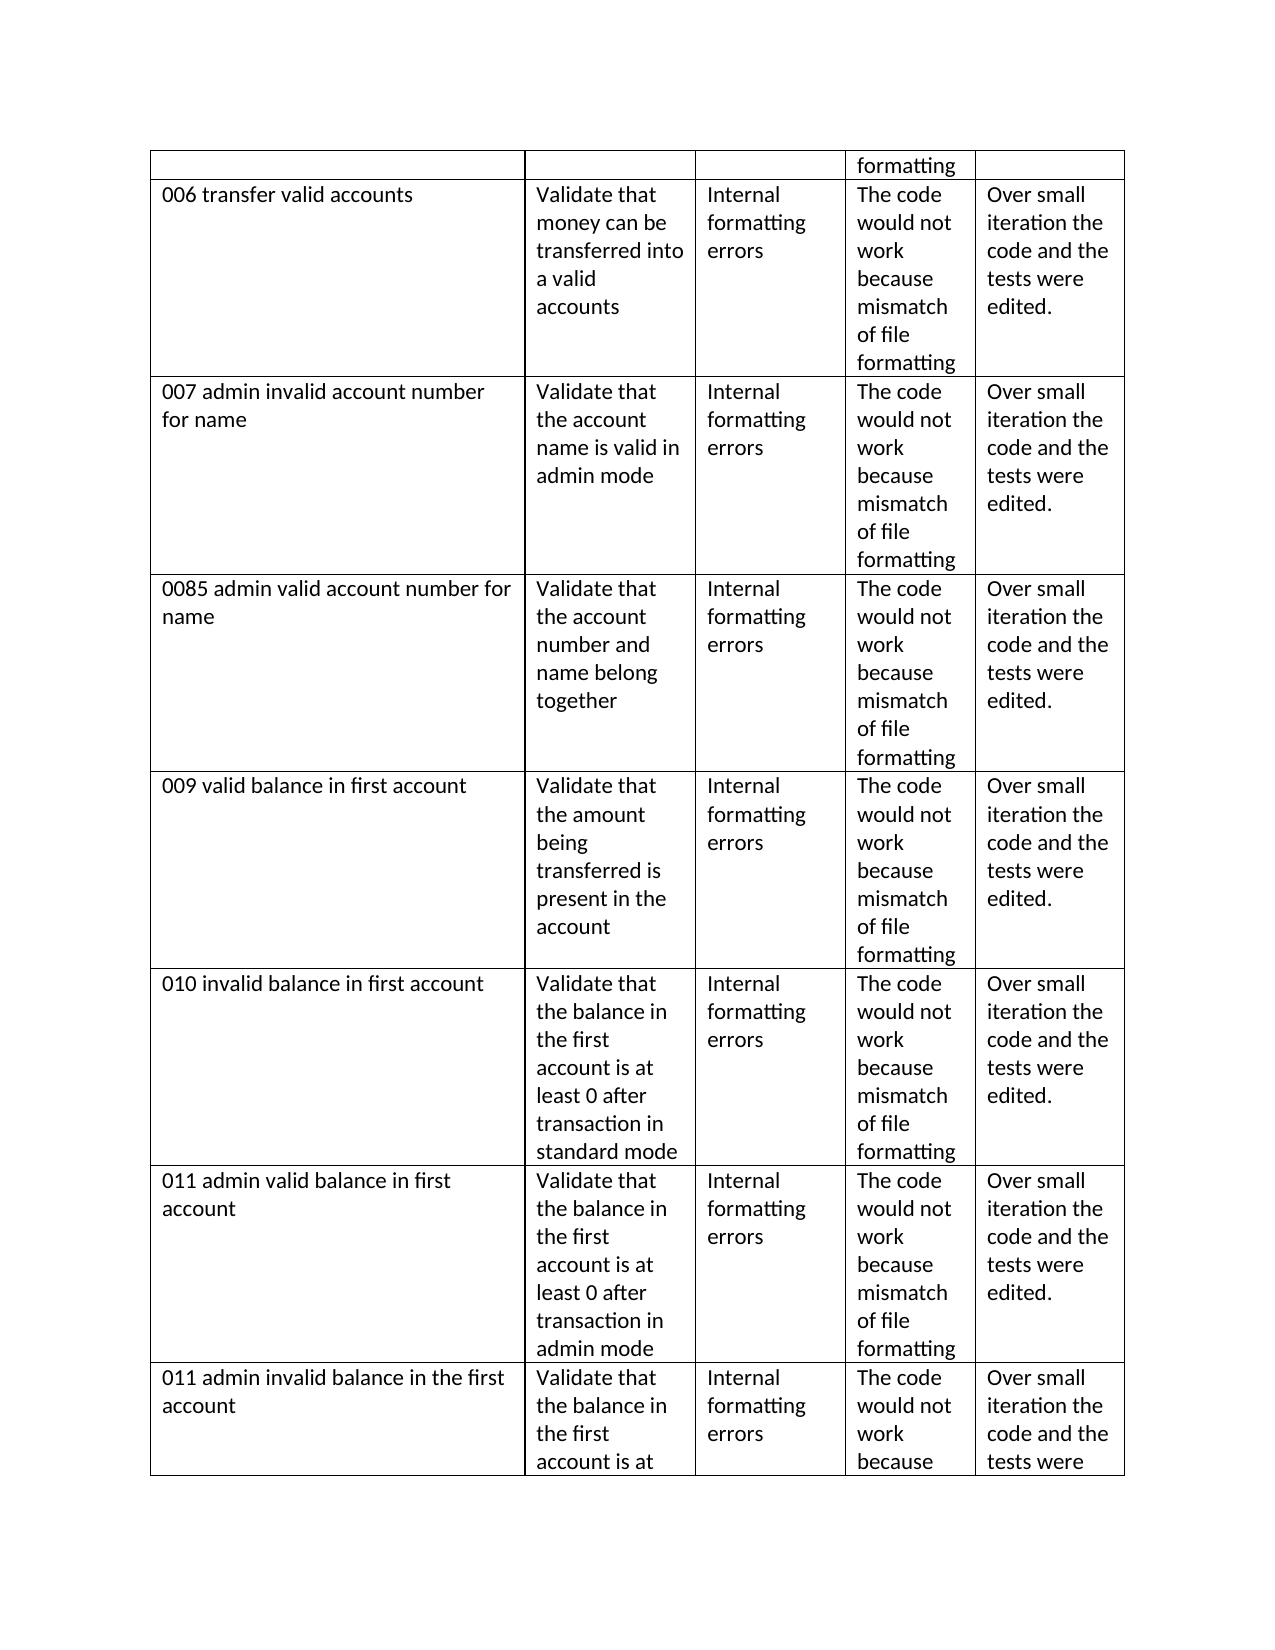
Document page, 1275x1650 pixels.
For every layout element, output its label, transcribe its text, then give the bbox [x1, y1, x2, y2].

table_cell Internal formatting errors [696, 772, 845, 968]
table_cell The code would not work because mismatch of file formatting [846, 969, 975, 1165]
table_cell Internal formatting errors [696, 1166, 845, 1362]
table_cell Internal formatting errors [696, 969, 845, 1165]
table_cell Over small iteration the code and the tests were edited. [976, 772, 1124, 968]
table_cell 011 admin valid balance in first account [151, 1166, 524, 1362]
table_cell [151, 151, 524, 179]
table_cell 010 invalid balance in first account [151, 969, 524, 1165]
table_cell 009 valid balance in first account [151, 772, 524, 968]
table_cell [151, 1363, 524, 1475]
table_cell The code would not work because mismatch of file formatting [846, 772, 975, 968]
table_cell Internal formatting errors [696, 180, 845, 376]
table_cell Validate that the account name is valid in admin mode [526, 377, 695, 573]
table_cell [696, 151, 845, 179]
table_cell Over small iteration the code and the tests were edited. [976, 1166, 1124, 1362]
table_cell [976, 151, 1124, 179]
table_cell 0085 admin valid account number for name [151, 575, 524, 771]
table_cell Validate that the balance in the first account is at least 0 after transaction in standard mode [526, 969, 695, 1165]
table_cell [846, 1363, 975, 1475]
table_cell Internal formatting errors [696, 575, 845, 771]
table_cell Validate that money can be transferred into a valid accounts [526, 180, 695, 376]
table_cell Validate that the amount being transferred is present in the account [526, 772, 695, 968]
table_cell 006 transfer valid accounts [151, 180, 524, 376]
table_cell Validate that the account number and name belong together [526, 575, 695, 771]
table_cell The code would not work because mismatch of file formatting [846, 575, 975, 771]
table_cell 007 admin invalid account number for name [151, 377, 524, 573]
table_cell The code would not work because mismatch of file formatting [846, 1166, 975, 1362]
table_cell Over small iteration the code and the tests were edited. [976, 180, 1124, 376]
table_cell Over small iteration the code and the tests were edited. [976, 377, 1124, 573]
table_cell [846, 151, 975, 179]
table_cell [976, 1363, 1124, 1475]
table_cell Over small iteration the code and the tests were edited. [976, 575, 1124, 771]
table_cell The code would not work because mismatch of file formatting [846, 377, 975, 573]
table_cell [526, 1363, 695, 1475]
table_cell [696, 1363, 845, 1475]
table_cell Over small iteration the code and the tests were edited. [976, 969, 1124, 1165]
table_cell Internal formatting errors [696, 377, 845, 573]
table_cell The code would not work because mismatch of file formatting [846, 180, 975, 376]
table_cell Validate that the balance in the first account is at least 0 after transaction in admin mode [526, 1166, 695, 1362]
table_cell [526, 151, 695, 179]
